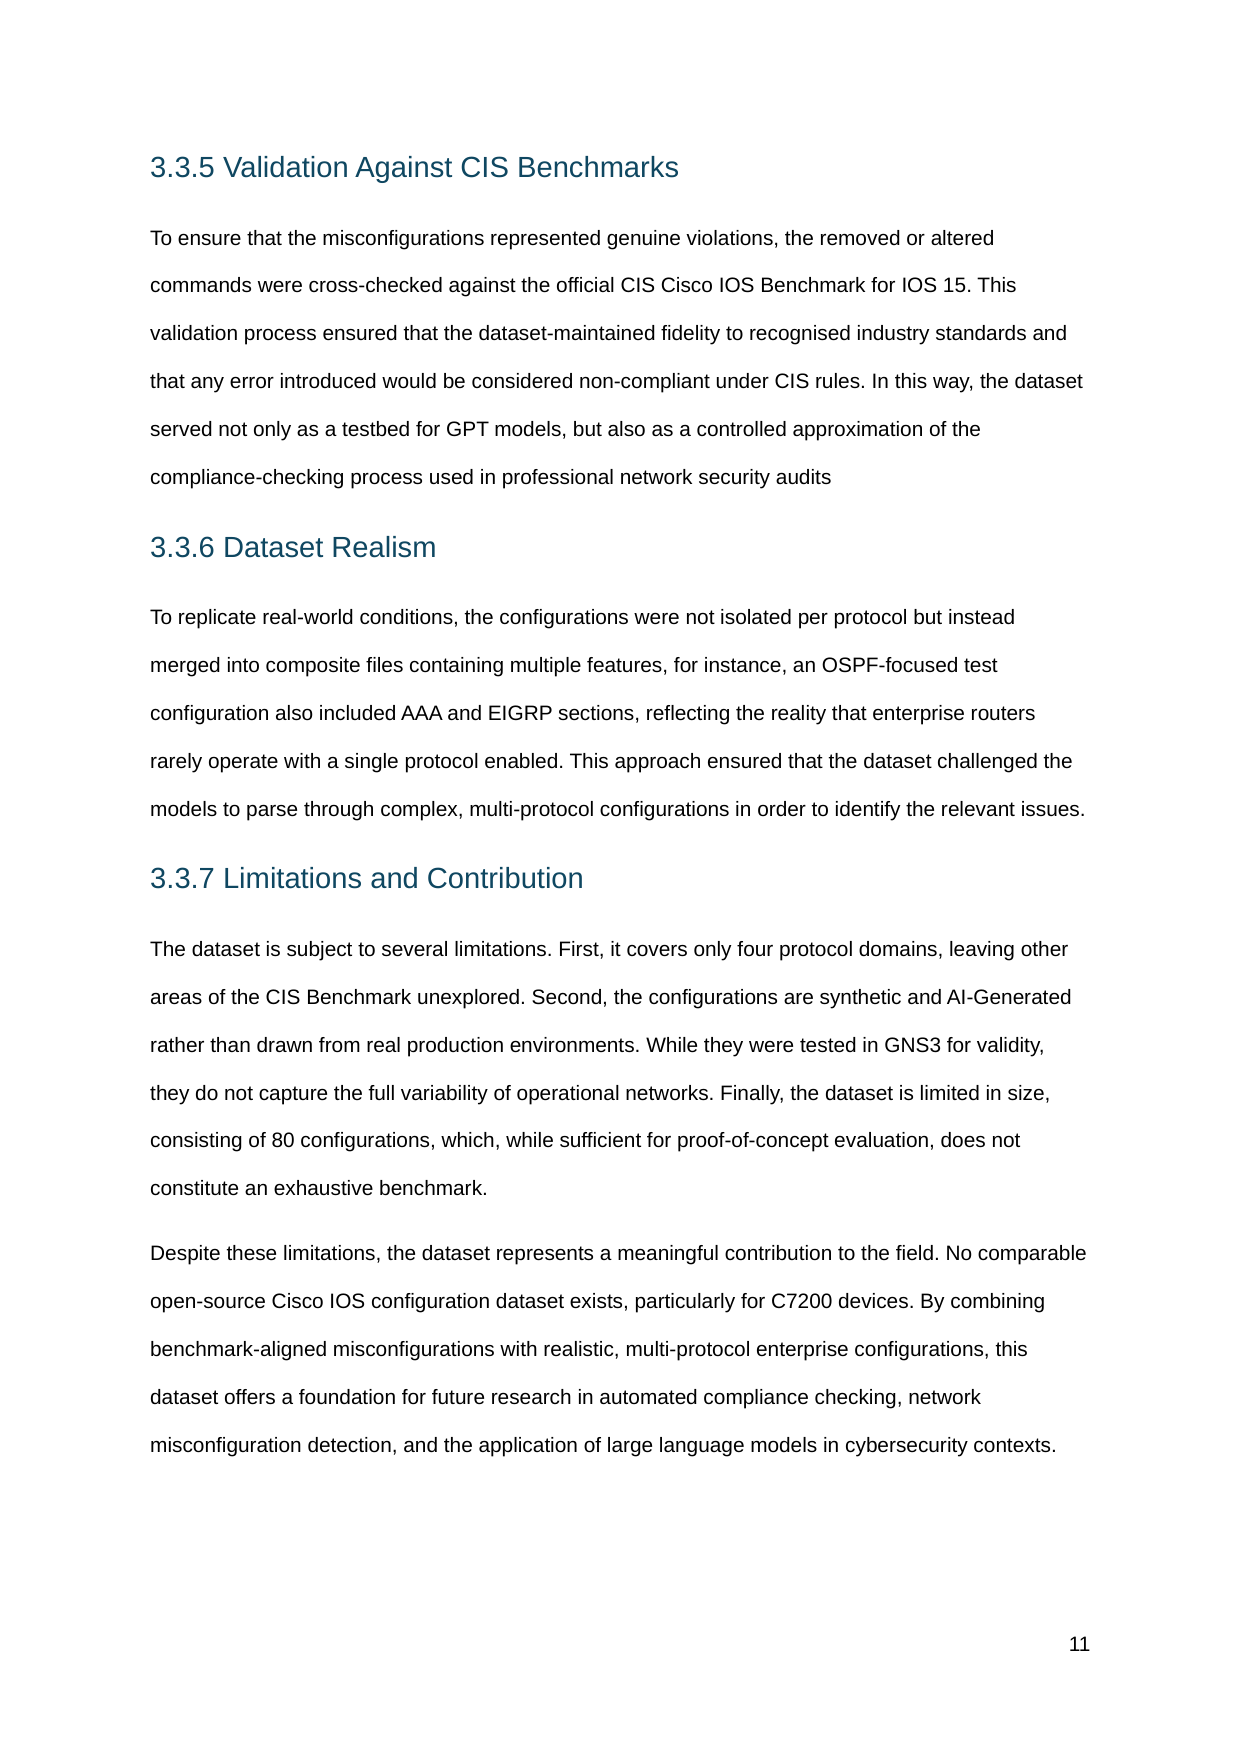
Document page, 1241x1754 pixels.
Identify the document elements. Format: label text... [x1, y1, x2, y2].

subtitle 3.3.5 Validation Against CIS Benchmarks [150, 150, 1090, 183]
text The dataset is subject to several limitations. First, it covers only four protocol domains, leaving other areas of the CIS Benchmark unexplored. Second, the configurations are synthetic and AI-Generated rather than drawn from real production environments. While they were tested in GNS3 for validity, they do not capture the full variability of operational networks. Finally, the dataset is limited in size, consisting of 80 configurations, which, while sufficient for proof-of-concept evaluation, does not constitute an exhaustive benchmark. [150, 937, 1090, 1200]
subtitle 3.3.7 Limitations and Contribution [150, 861, 1090, 895]
text To ensure that the misconfigurations represented genuine violations, the removed or altered commands were cross-checked against the official CIS Cisco IOS Benchmark for IOS 15. This validation process ensured that the dataset-maintained fidelity to recognised industry standards and that any error introduced would be considered non-compliant under CIS rules. In this way, the dataset served not only as a testbed for GPT models, but also as a controlled approximation of the compliance-checking process used in professional network security audits [150, 225, 1090, 489]
text To replicate real-world conditions, the configurations were not isolated per protocol but instead merged into composite files containing multiple features, for instance, an OSPF-focused test configuration also included AAA and EIGRP sections, reflecting the reality that enterprise routers rarely operate with a single protocol enabled. This approach ensured that the dataset challenged the models to parse through complex, multi-protocol configurations in order to identify the relevant issues. [150, 605, 1090, 821]
subtitle 3.3.6 Dataset Realism [150, 529, 1090, 563]
text Despite these limitations, the dataset represents a meaningful contribution to the field. No comparable open-source Cisco IOS configuration dataset exists, particularly for C7200 devices. By combining benchmark-aligned misconfigurations with realistic, multi-protocol enterprise configurations, this dataset offers a foundation for future research in automated compliance checking, network misconfiguration detection, and the application of large language models in cybersecurity contexts. [150, 1241, 1090, 1456]
